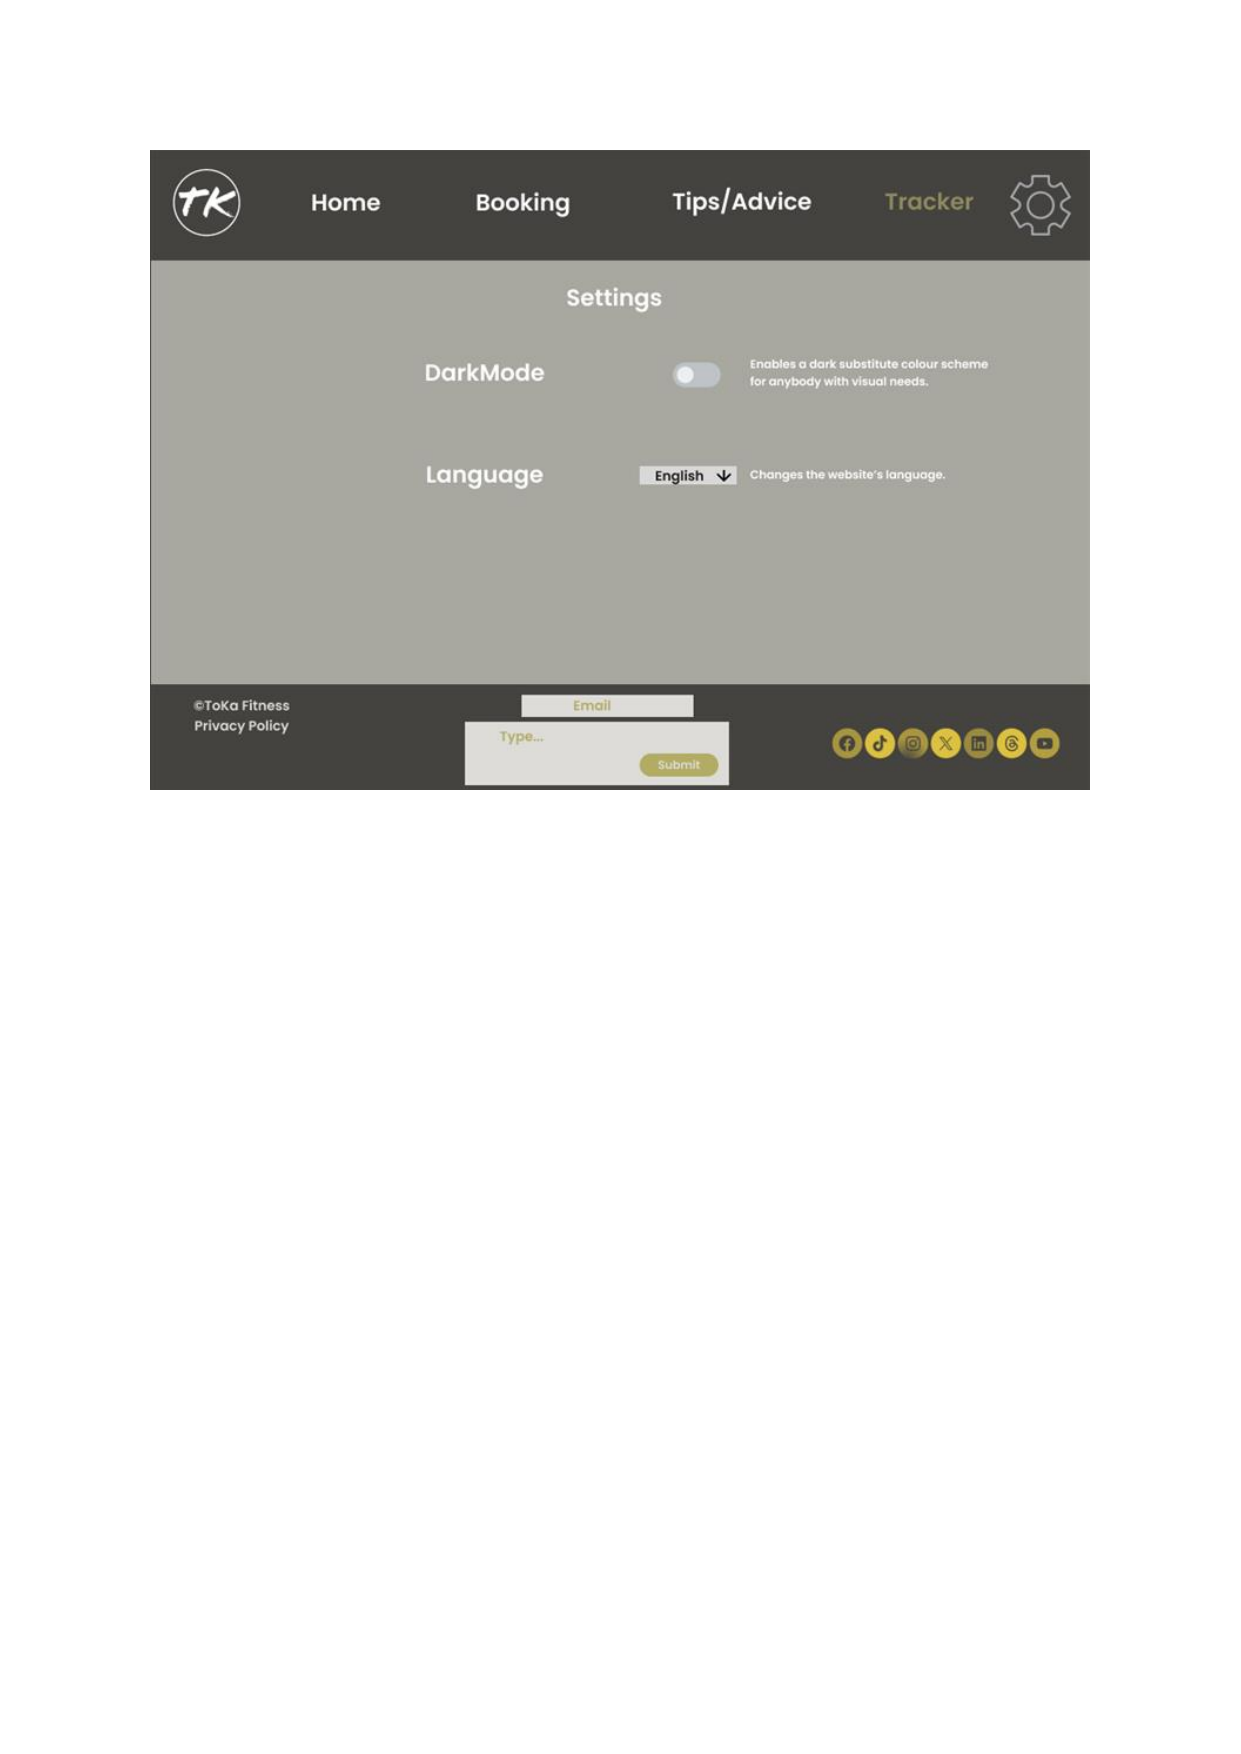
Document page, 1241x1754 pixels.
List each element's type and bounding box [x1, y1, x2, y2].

picture [150, 150, 1090, 790]
